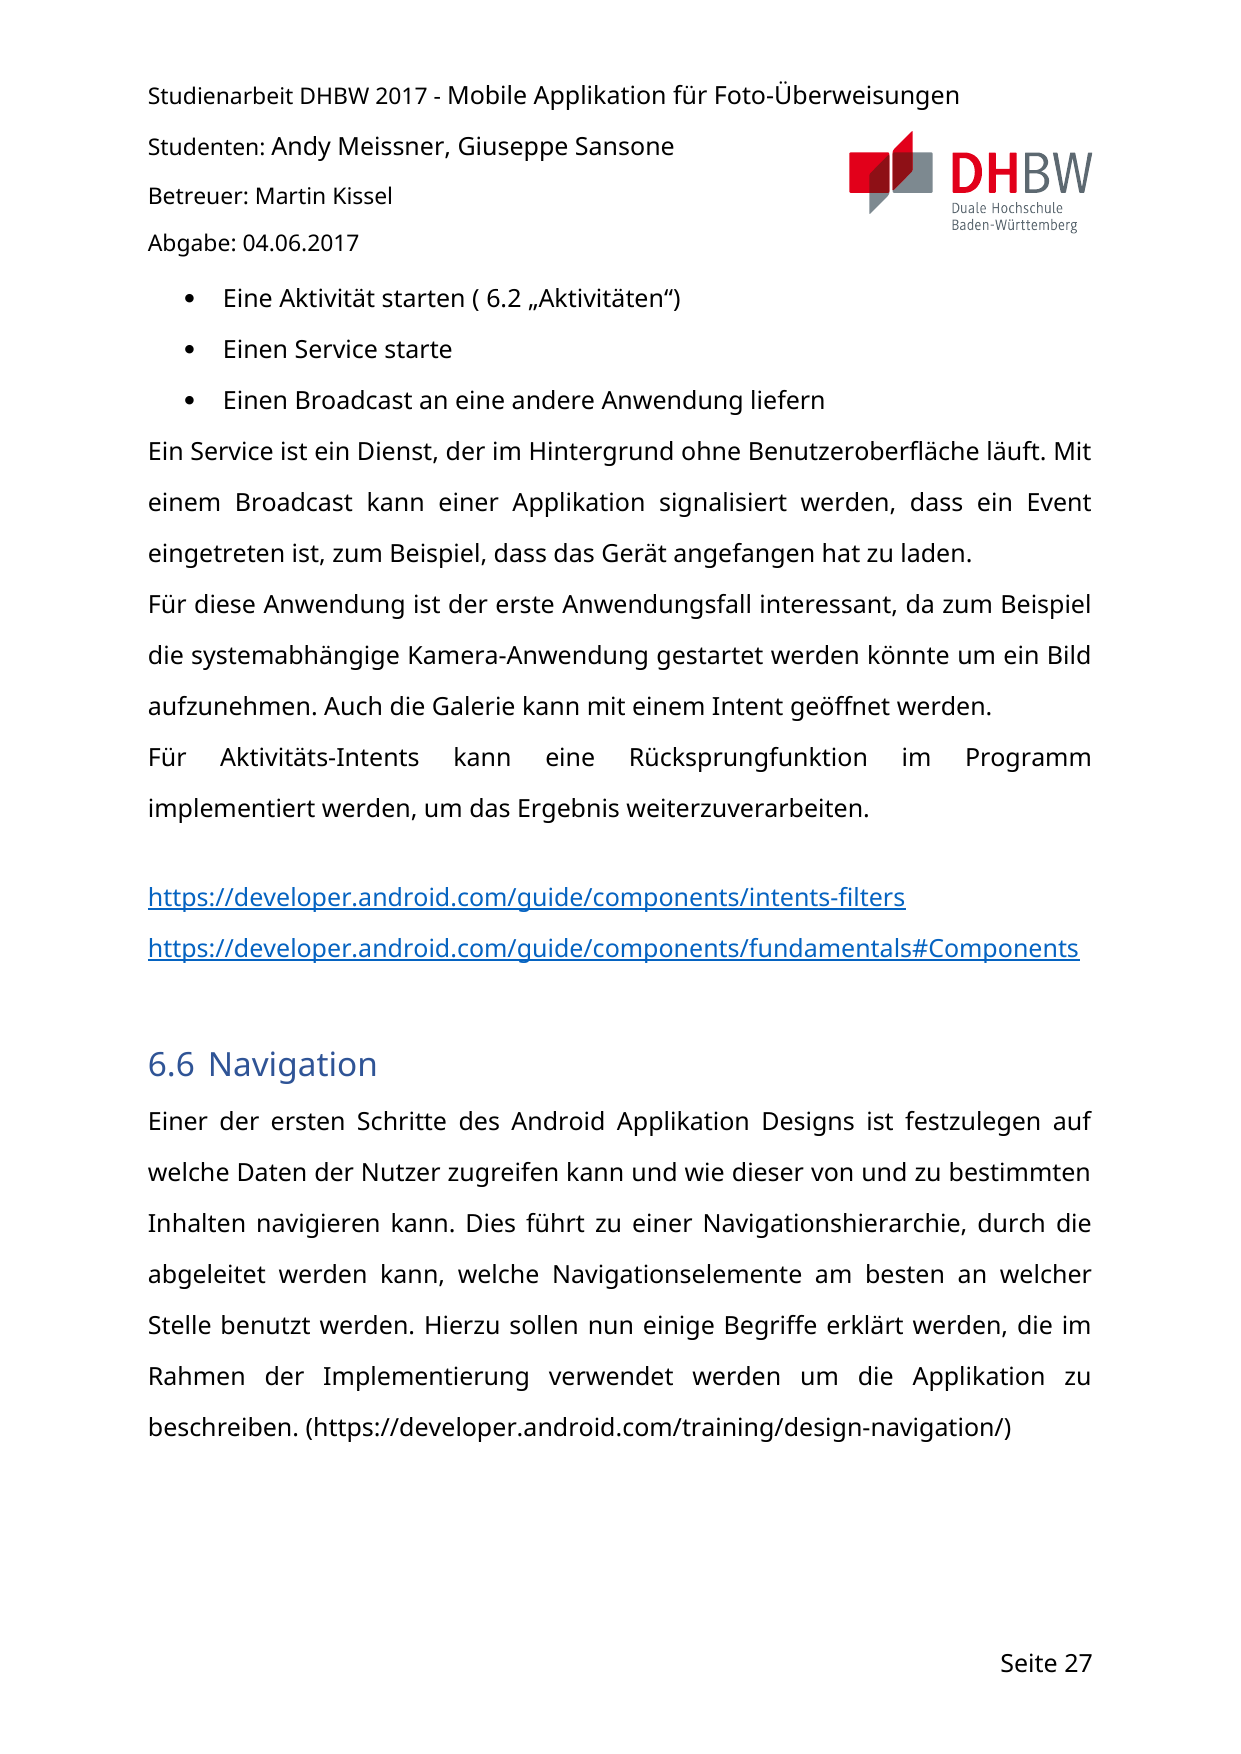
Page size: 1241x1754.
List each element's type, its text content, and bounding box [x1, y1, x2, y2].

text https://developer.android.com/guide/components/fundamentals#Components [148, 931, 1093, 965]
text Einen Broadcast an eine andere Anwendung liefern [185, 383, 1093, 417]
text Einer der ersten Schritte des Android Applikation Designs ist festzulegen auf welche Daten der Nutzer zugreifen kann und wie dieser von und zu bestimmten Inhalten navigieren kann. Dies führt zu einer Navigationshierarchie, durch die abgeleitet werden kann, welche Navigationselemente am besten an welcher Stelle benutzt werden. Hierzu sollen nun einige Begriffe erklärt werden, die im Rahmen der Implementierung verwendet werden um die Applikation zu beschreiben. (https://developer.android.com/training/design-navigation/) [148, 1103, 1093, 1443]
list Für diese Anwendung ist der erste Anwendungsfall interessant, da zum Beispiel die systemabhängige Kamera-Anwendung gestartet werden könnte um ein Bild aufzunehmen. Auch die Galerie kann mit einem Intent geöffnet werden. [148, 587, 1093, 723]
list Ein Service ist ein Dienst, der im Hintergrund ohne Benutzeroberfläche läuft. Mit einem Broadcast kann einer Applikation signalisiert werden, dass ein Event eingetreten ist, zum Beispiel, dass das Gerät angefangen hat zu laden. [148, 434, 1093, 570]
text Eine Aktivität starten ( 6.2 „Aktivitäten“) [185, 281, 1093, 315]
text Einen Service starte [185, 332, 1093, 366]
text https://developer.android.com/guide/components/intents-filters [148, 880, 1093, 914]
list Für Aktivitäts-Intents kann eine Rücksprungfunktion im Programm implementiert werden, um das Ergebnis weiterzuverarbeiten. [148, 740, 1093, 825]
subtitle Navigation [148, 1041, 1093, 1087]
